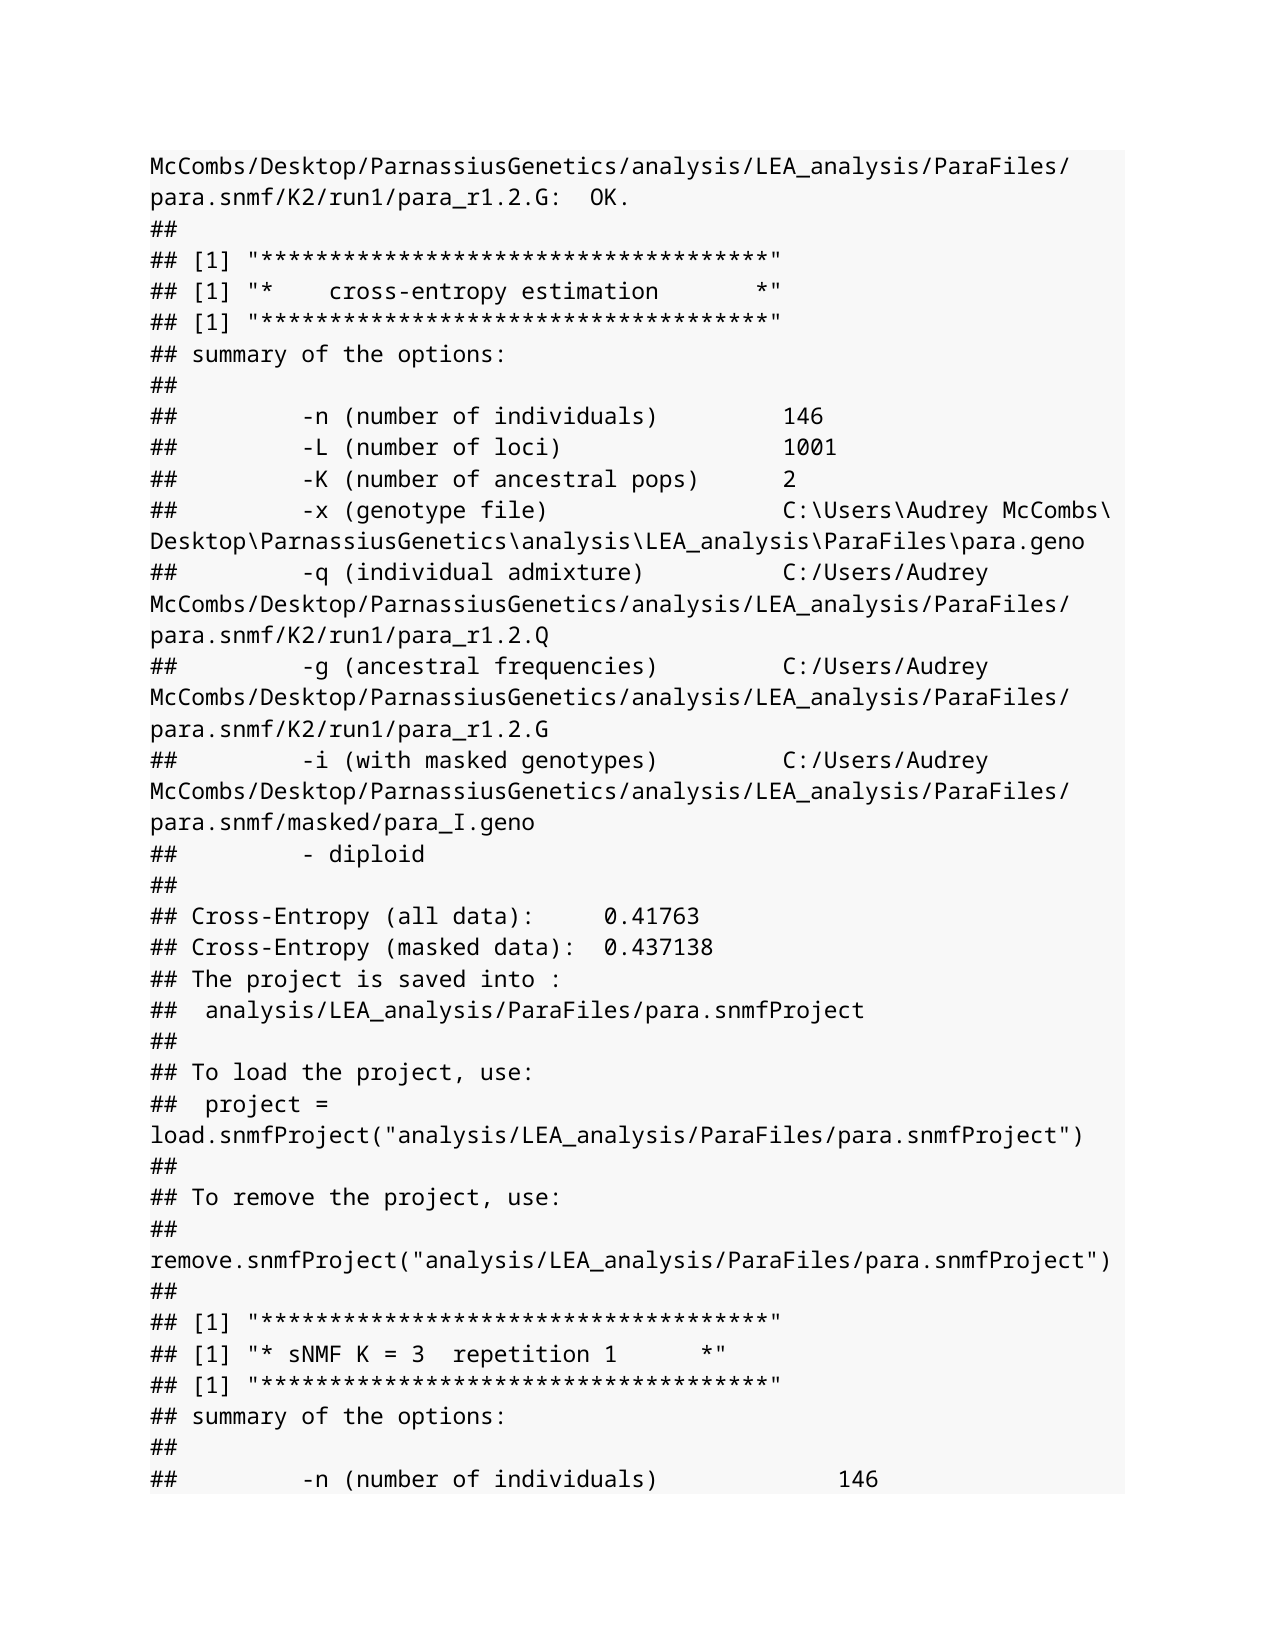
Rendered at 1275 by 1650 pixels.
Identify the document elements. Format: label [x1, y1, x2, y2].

text [150, 150, 1125, 1494]
